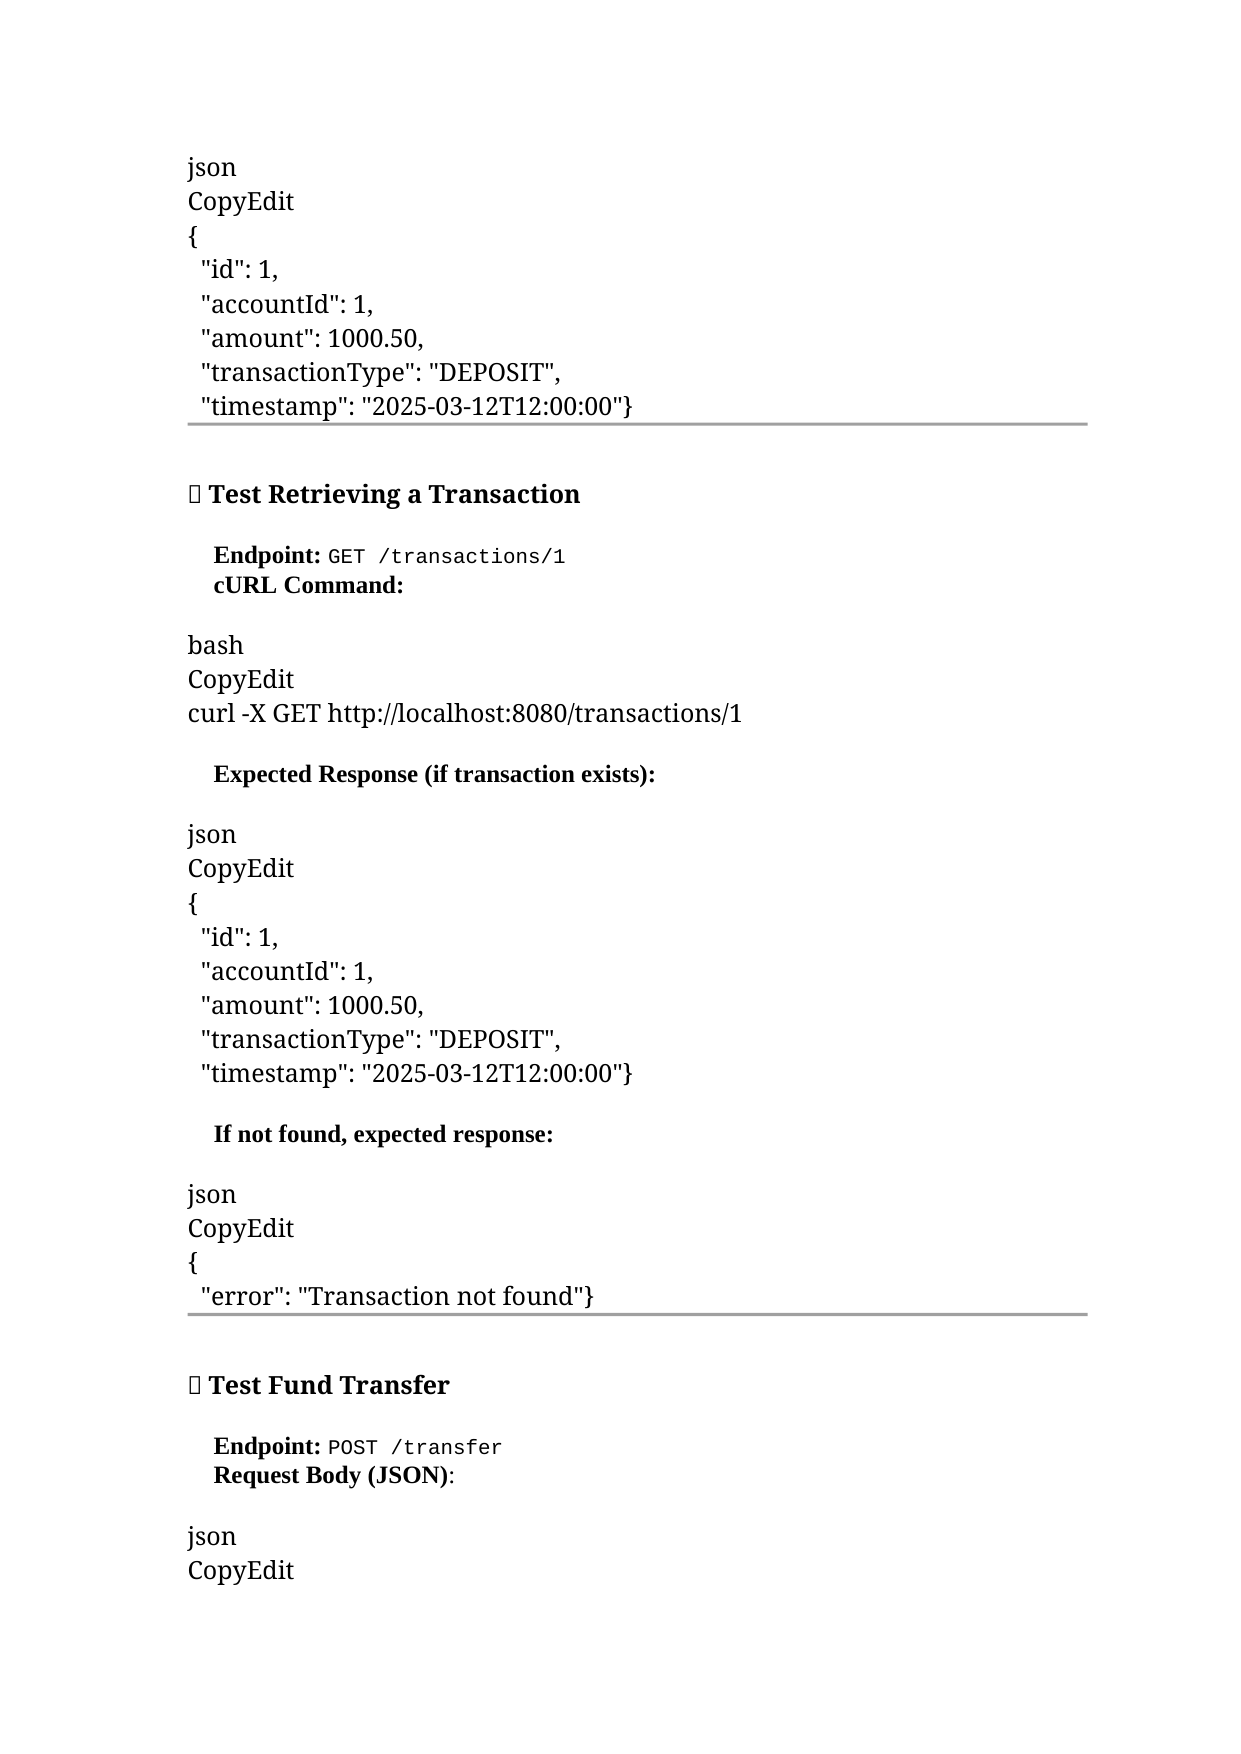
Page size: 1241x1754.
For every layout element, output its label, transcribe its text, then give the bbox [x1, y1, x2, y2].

text CopyEdit [187, 1211, 1053, 1245]
text { [187, 1245, 1053, 1279]
text json [187, 150, 1053, 184]
text { [187, 218, 1053, 252]
text "id": 1, [187, 919, 1053, 953]
text { [187, 885, 1053, 919]
text 📌 If not found, expected response: [187, 1119, 1053, 1147]
text 📌 Expected Response (if transaction exists): [187, 759, 1053, 788]
text CopyEdit [187, 662, 1053, 696]
subtitle 🔹 Test Retrieving a Transaction [187, 477, 1053, 511]
text "accountId": 1, [187, 286, 1053, 320]
text json [187, 1177, 1053, 1211]
text curl -X GET http://localhost:8080/transactions/1 [187, 696, 1053, 730]
text json [187, 1518, 1053, 1552]
text "accountId": 1, [187, 953, 1053, 987]
text "timestamp": "2025-03-12T12:00:00"} [187, 388, 1053, 422]
text CopyEdit [187, 851, 1053, 885]
text "id": 1, [187, 252, 1053, 286]
text CopyEdit [187, 1552, 1053, 1586]
text "amount": 1000.50, [187, 987, 1053, 1021]
text bash [187, 628, 1053, 662]
text "error": "Transaction not found"} [187, 1279, 1053, 1312]
subtitle 🔹 Test Fund Transfer [187, 1367, 1053, 1402]
text CopyEdit [187, 184, 1053, 218]
text json [187, 817, 1053, 851]
text "amount": 1000.50, [187, 320, 1053, 354]
text 📌 Endpoint: GET /transactions/1 📌 cURL Command: [187, 540, 1053, 599]
text "timestamp": "2025-03-12T12:00:00"} [187, 1056, 1053, 1089]
text "transactionType": "DEPOSIT", [187, 1021, 1053, 1056]
text "transactionType": "DEPOSIT", [187, 354, 1053, 388]
text 📌 Endpoint: POST /transfer 📌 Request Body (JSON): [187, 1431, 1053, 1489]
